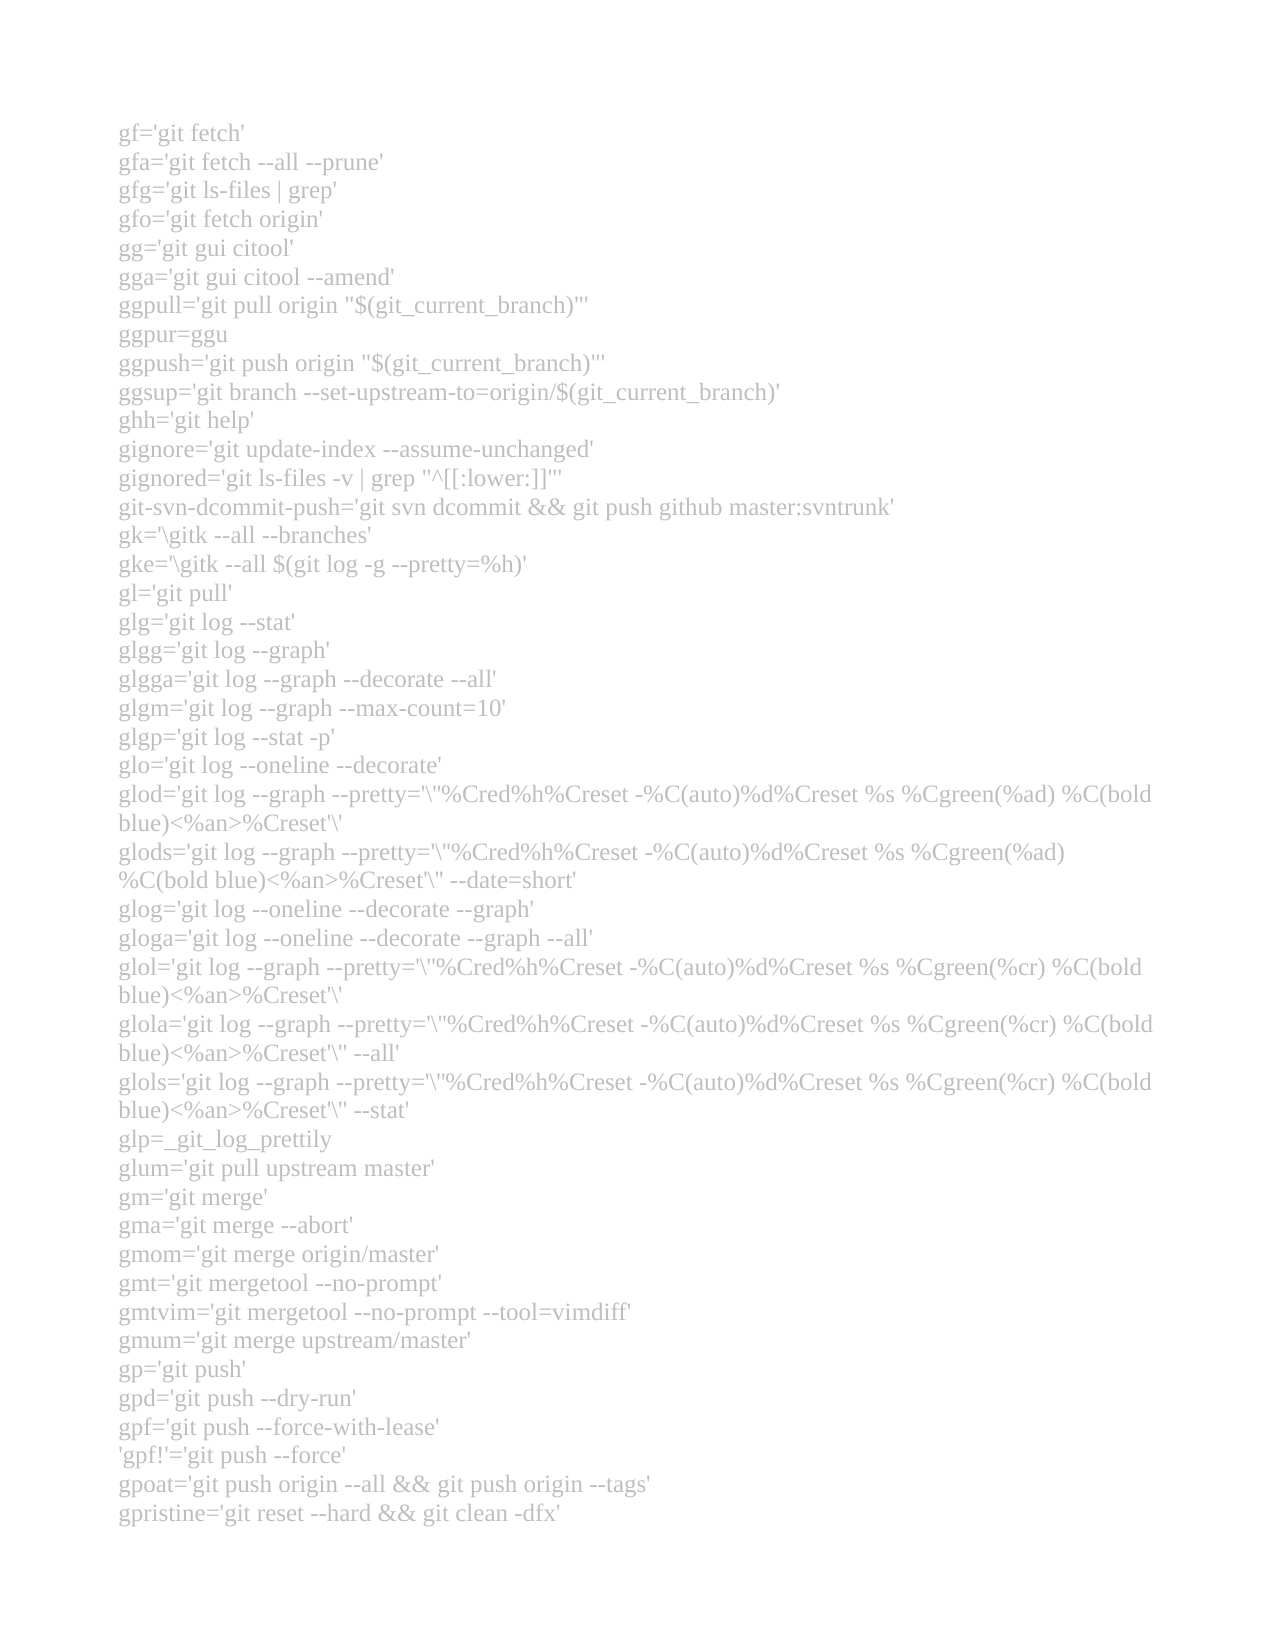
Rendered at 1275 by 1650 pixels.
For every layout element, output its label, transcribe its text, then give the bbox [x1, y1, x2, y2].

text glol='git log --graph --pretty='\''%Cred%h%Creset -%C(auto)%d%Creset %s %Cgreen(%cr) %C(bold blue)<%an>%Creset'\' [118, 952, 1157, 1009]
text gloga='git log --oneline --decorate --graph --all' [118, 923, 1157, 952]
text glods='git log --graph --pretty='\''%Cred%h%Creset -%C(auto)%d%Creset %s %Cgreen(%ad) %C(bold blue)<%an>%Creset'\'' --date=short' [118, 837, 1157, 894]
text gma='git merge --abort' [118, 1211, 1157, 1239]
text gignored='git ls-files -v | grep "^[[:lower:]]"' [118, 463, 1157, 492]
text glod='git log --graph --pretty='\''%Cred%h%Creset -%C(auto)%d%Creset %s %Cgreen(%ad) %C(bold blue)<%an>%Creset'\' [118, 779, 1157, 837]
text glp=_git_log_prettily [118, 1124, 1157, 1153]
text gfo='git fetch origin' [118, 204, 1157, 233]
text git-svn-dcommit-push='git svn dcommit && git push github master:svntrunk' [118, 492, 1157, 521]
text ggpull='git pull origin "$(git_current_branch)"' [118, 291, 1157, 319]
text ggsup='git branch --set-upstream-to=origin/$(git_current_branch)' [118, 377, 1157, 406]
text gg='git gui citool' [118, 233, 1157, 262]
text gfg='git ls-files | grep' [118, 176, 1157, 204]
text gpoat='git push origin --all && git push origin --tags' [118, 1469, 1157, 1498]
text ggpur=ggu [118, 319, 1157, 348]
text glols='git log --graph --pretty='\''%Cred%h%Creset -%C(auto)%d%Creset %s %Cgreen(%cr) %C(bold blue)<%an>%Creset'\'' --stat' [118, 1067, 1157, 1124]
text glg='git log --stat' [118, 607, 1157, 636]
text gl='git pull' [118, 578, 1157, 607]
text gm='git merge' [118, 1182, 1157, 1211]
text 'gpf!'='git push --force' [118, 1441, 1157, 1469]
text gignore='git update-index --assume-unchanged' [118, 434, 1157, 463]
text gpf='git push --force-with-lease' [118, 1412, 1157, 1441]
text glgg='git log --graph' [118, 636, 1157, 664]
text gmt='git mergetool --no-prompt' [118, 1268, 1157, 1297]
text gpd='git push --dry-run' [118, 1383, 1157, 1412]
text gfa='git fetch --all --prune' [118, 147, 1157, 176]
text gp='git push' [118, 1354, 1157, 1383]
text ghh='git help' [118, 406, 1157, 434]
text glola='git log --graph --pretty='\''%Cred%h%Creset -%C(auto)%d%Creset %s %Cgreen(%cr) %C(bold blue)<%an>%Creset'\'' --all' [118, 1009, 1157, 1067]
text glo='git log --oneline --decorate' [118, 751, 1157, 779]
text gga='git gui citool --amend' [118, 262, 1157, 291]
text glgm='git log --graph --max-count=10' [118, 693, 1157, 722]
text gmum='git merge upstream/master' [118, 1326, 1157, 1354]
text glum='git pull upstream master' [118, 1153, 1157, 1182]
text gpristine='git reset --hard && git clean -dfx' [118, 1498, 1157, 1527]
text gke='\gitk --all $(git log -g --pretty=%h)' [118, 549, 1157, 578]
text glgga='git log --graph --decorate --all' [118, 664, 1157, 693]
text ggpush='git push origin "$(git_current_branch)"' [118, 348, 1157, 377]
text gmtvim='git mergetool --no-prompt --tool=vimdiff' [118, 1297, 1157, 1326]
text glgp='git log --stat -p' [118, 722, 1157, 751]
text gf='git fetch' [118, 118, 1157, 147]
text gk='\gitk --all --branches' [118, 521, 1157, 549]
text glog='git log --oneline --decorate --graph' [118, 894, 1157, 923]
text gmom='git merge origin/master' [118, 1239, 1157, 1268]
